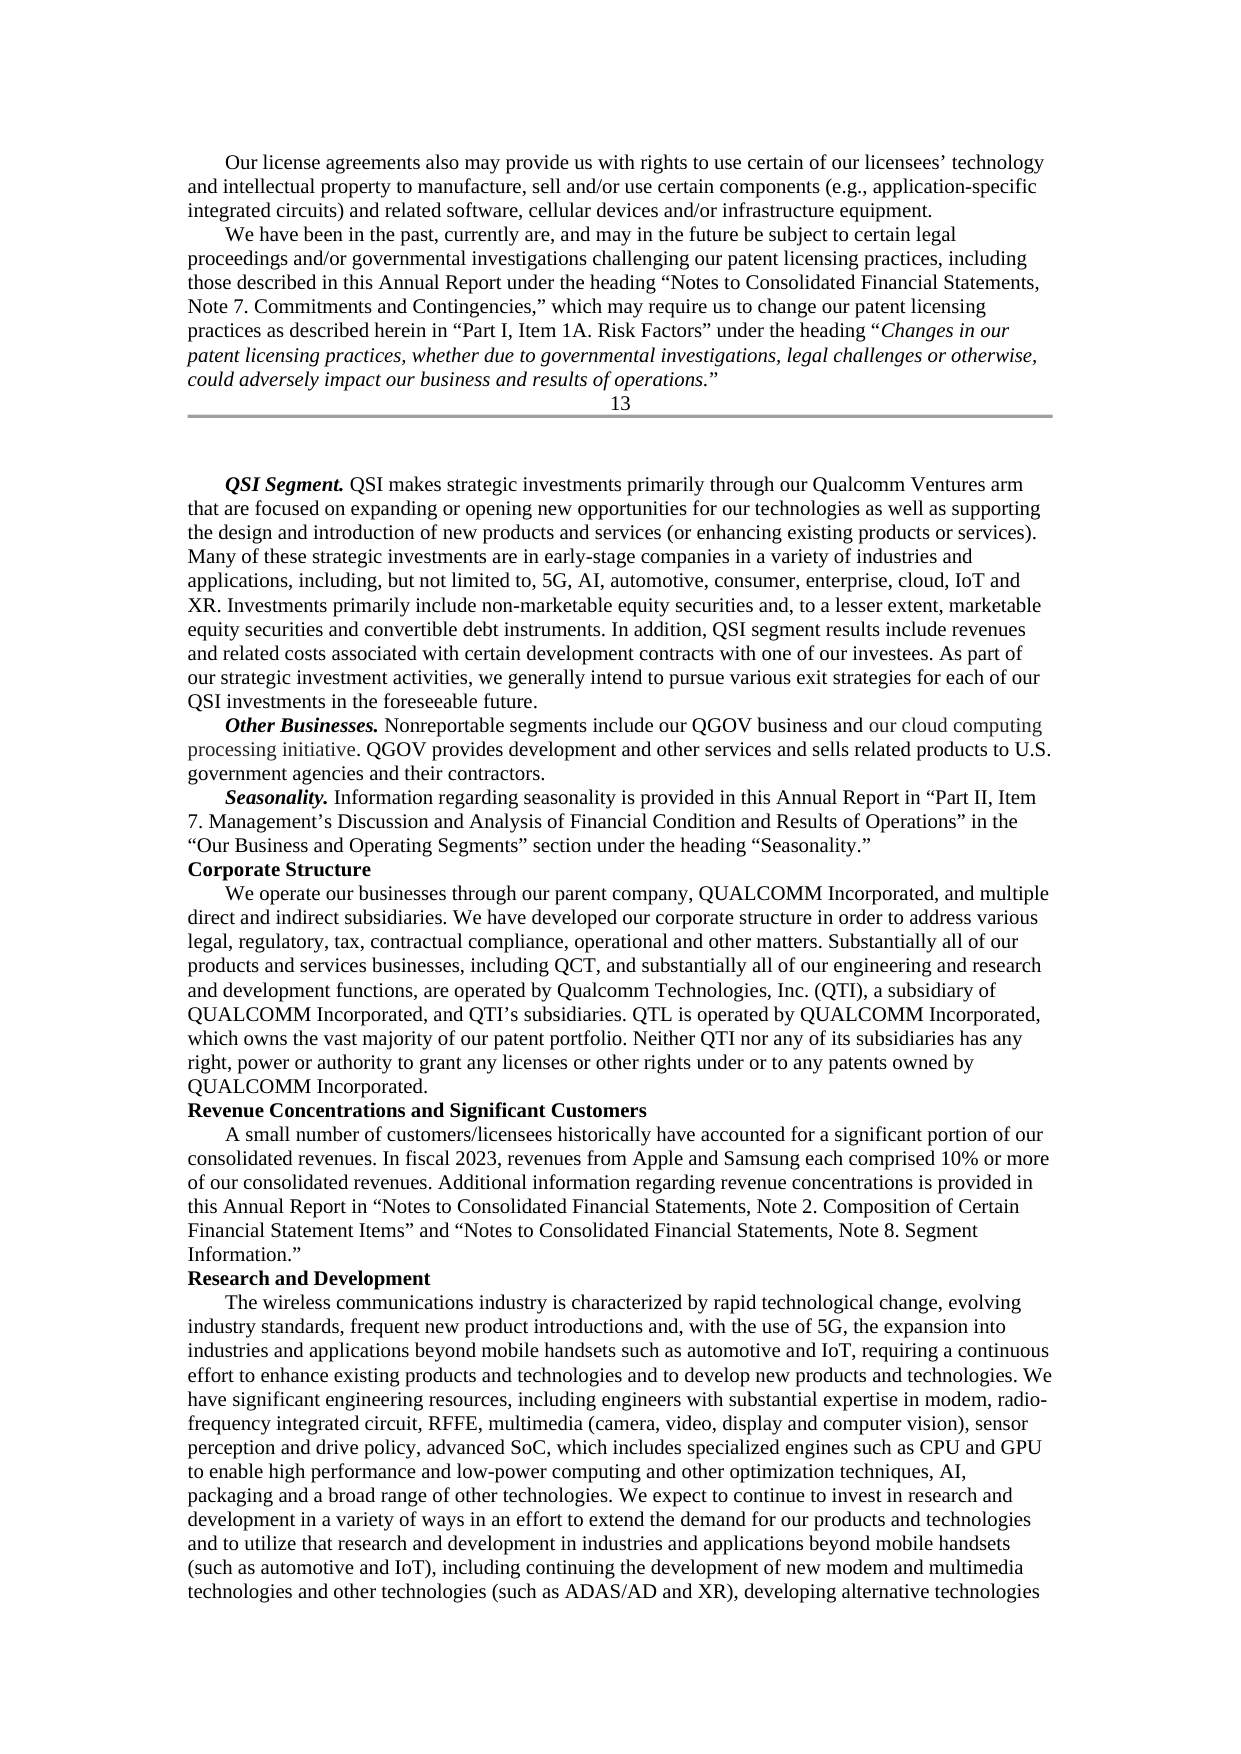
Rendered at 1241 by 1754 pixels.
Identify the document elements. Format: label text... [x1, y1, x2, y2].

text Other Businesses. Nonreportable segments include our QGOV business and our cloud computing processing initiative. QGOV provides development and other services and sells related products to U.S. government agencies and their contractors. [187, 713, 1053, 785]
text A small number of customers/licensees historically have accounted for a significant portion of our consolidated revenues. In fiscal 2023, revenues from Apple and Samsung each comprised 10% or more of our consolidated revenues. Additional information regarding revenue concentrations is provided in this Annual Report in “Notes to Consolidated Financial Statements, Note 2. Composition of Certain Financial Statement Items” and “Notes to Consolidated Financial Statements, Note 8. Segment Information.” [187, 1122, 1053, 1266]
text We have been in the past, currently are, and may in the future be subject to certain legal proceedings and/or governmental investigations challenging our patent licensing practices, including those described in this Annual Report under the heading “Notes to Consolidated Financial Statements, Note 7. Commitments and Contingencies,” which may require us to change our patent licensing practices as described herein in “Part I, Item 1A. Risk Factors” under the heading “Changes in our patent licensing practices, whether due to governmental investigations, legal challenges or otherwise, could adversely impact our business and results of operations.” [187, 222, 1053, 391]
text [187, 1290, 1053, 1603]
text Revenue Concentrations and Significant Customers [187, 1098, 1053, 1122]
text Seasonality. Information regarding seasonality is provided in this Annual Report in “Part II, Item 7. Management’s Discussion and Analysis of Financial Condition and Results of Operations” in the “Our Business and Operating Segments” section under the heading “Seasonality.” [187, 785, 1053, 857]
text Our license agreements also may provide us with rights to use certain of our licensees’ technology and intellectual property to manufacture, sell and/or use certain components (e.g., application-specific integrated circuits) and related software, cellular devices and/or infrastructure equipment. [187, 150, 1053, 222]
text Corporate Structure [187, 857, 1053, 881]
text 13 [187, 391, 1053, 414]
text We operate our businesses through our parent company, QUALCOMM Incorporated, and multiple direct and indirect subsidiaries. We have developed our corporate structure in order to address various legal, regulatory, tax, contractual compliance, operational and other matters. Substantially all of our products and services businesses, including QCT, and substantially all of our engineering and research and development functions, are operated by Qualcomm Technologies, Inc. (QTI), a subsidiary of QUALCOMM Incorporated, and QTI’s subsidiaries. QTL is operated by QUALCOMM Incorporated, which owns the vast majority of our patent portfolio. Neither QTI nor any of its subsidiaries has any right, power or authority to grant any licenses or other rights under or to any patents owned by QUALCOMM Incorporated. [187, 881, 1053, 1098]
text QSI Segment. QSI makes strategic investments primarily through our Qualcomm Ventures arm that are focused on expanding or opening new opportunities for our technologies as well as supporting the design and introduction of new products and services (or enhancing existing products or services). Many of these strategic investments are in early-stage companies in a variety of industries and applications, including, but not limited to, 5G, AI, automotive, consumer, enterprise, cloud, IoT and XR. Investments primarily include non-marketable equity securities and, to a lesser extent, marketable equity securities and convertible debt instruments. In addition, QSI segment results include revenues and related costs associated with certain development contracts with one of our investees. As part of our strategic investment activities, we generally intend to pursue various exit strategies for each of our QSI investments in the foreseeable future. [187, 472, 1053, 713]
text Research and Development [187, 1266, 1053, 1290]
